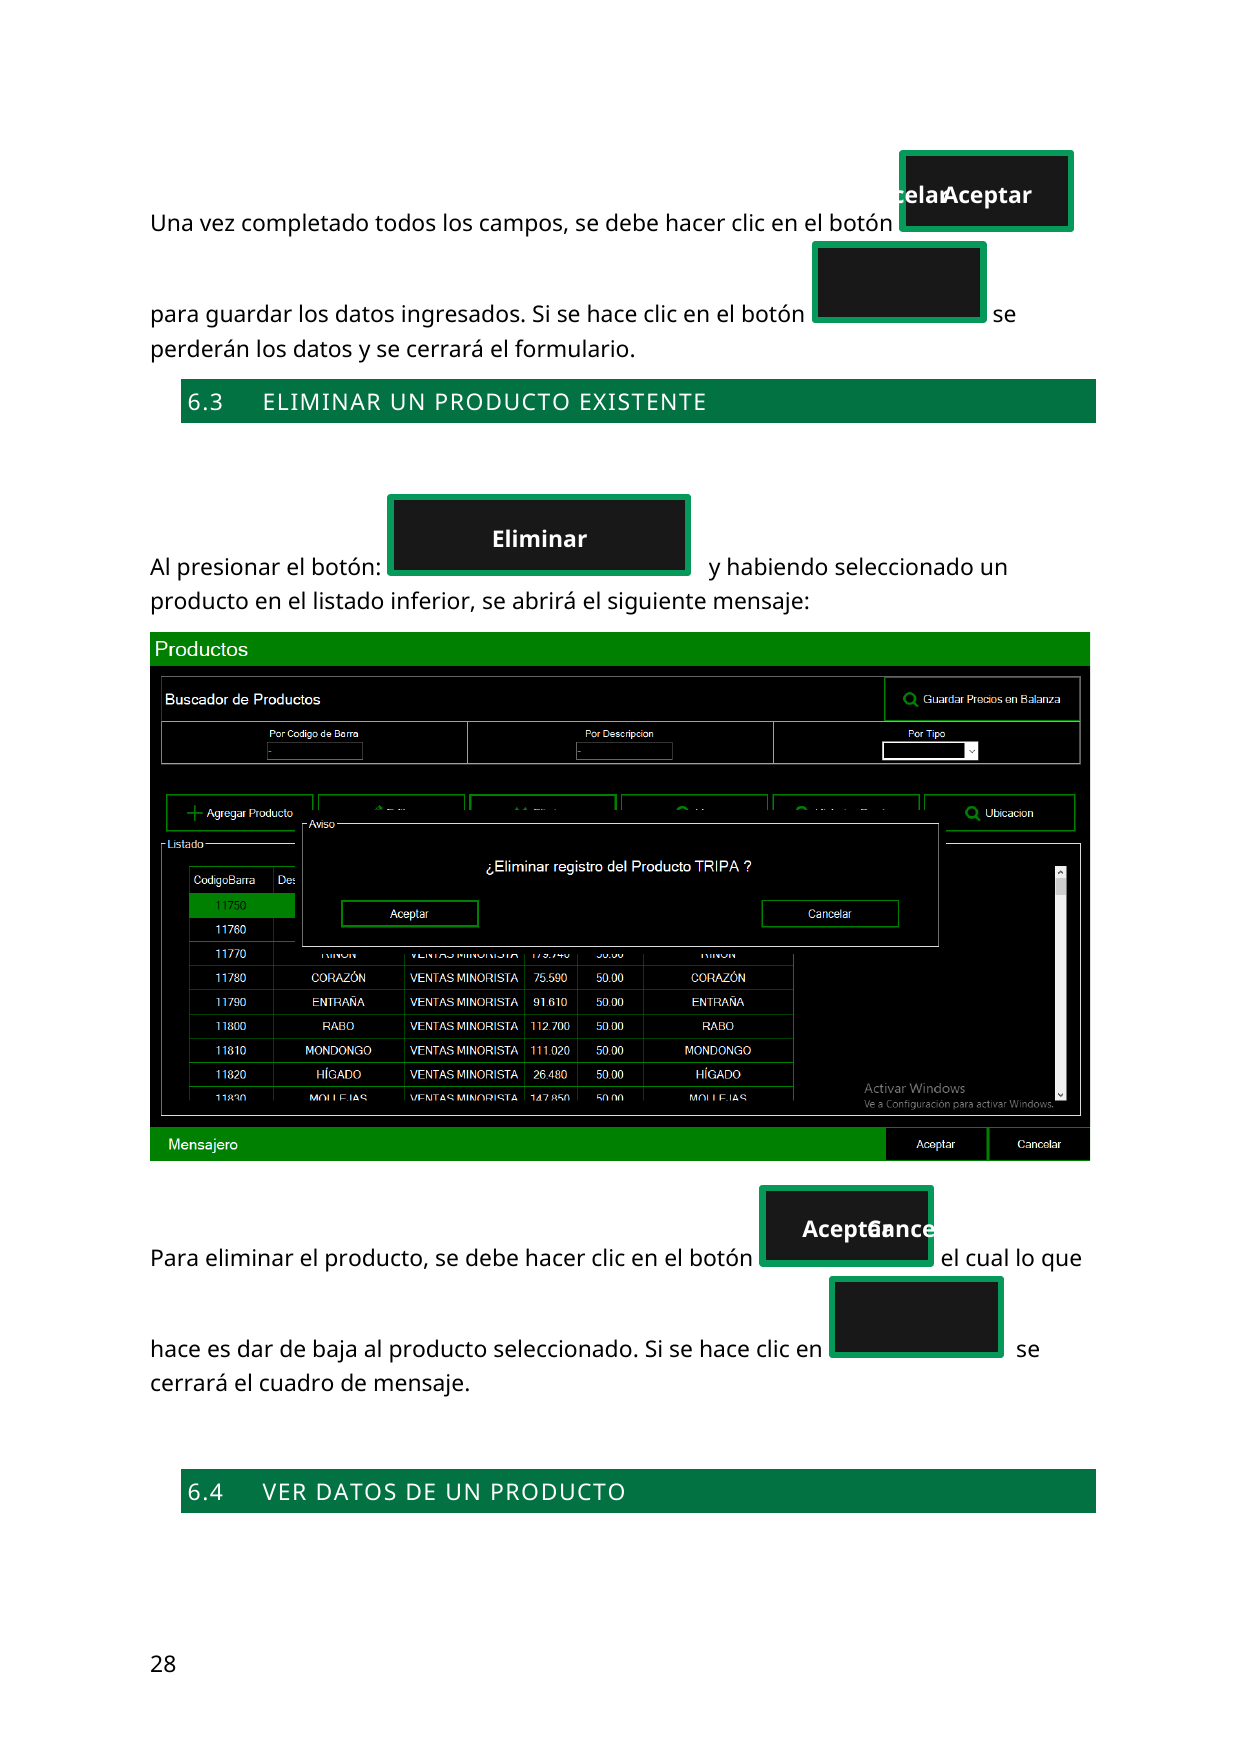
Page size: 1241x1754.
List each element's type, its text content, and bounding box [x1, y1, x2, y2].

picture [150, 632, 1091, 1161]
text Para eliminar el producto, se debe hacer clic en el botón el cual lo que hace es dar de baja al producto seleccionado. Si se hace clic en se cerrará el cuadro de mensaje. [150, 1185, 1090, 1398]
subtitle ELIMINAR un PRODUCTO EXISTENTE [188, 386, 1090, 417]
text Una vez completado todos los campos, se debe hacer clic en el botón para guardar los datos ingresados. Si se hace clic en el botón se perderán los datos y se cerrará el formulario. [150, 150, 1090, 364]
subtitle ver datos de un PRODUCTO [188, 1476, 1090, 1507]
text Al presionar el botón: y habiendo seleccionado un producto en el listado inferior, se abrirá el siguiente mensaje: [150, 494, 1090, 616]
